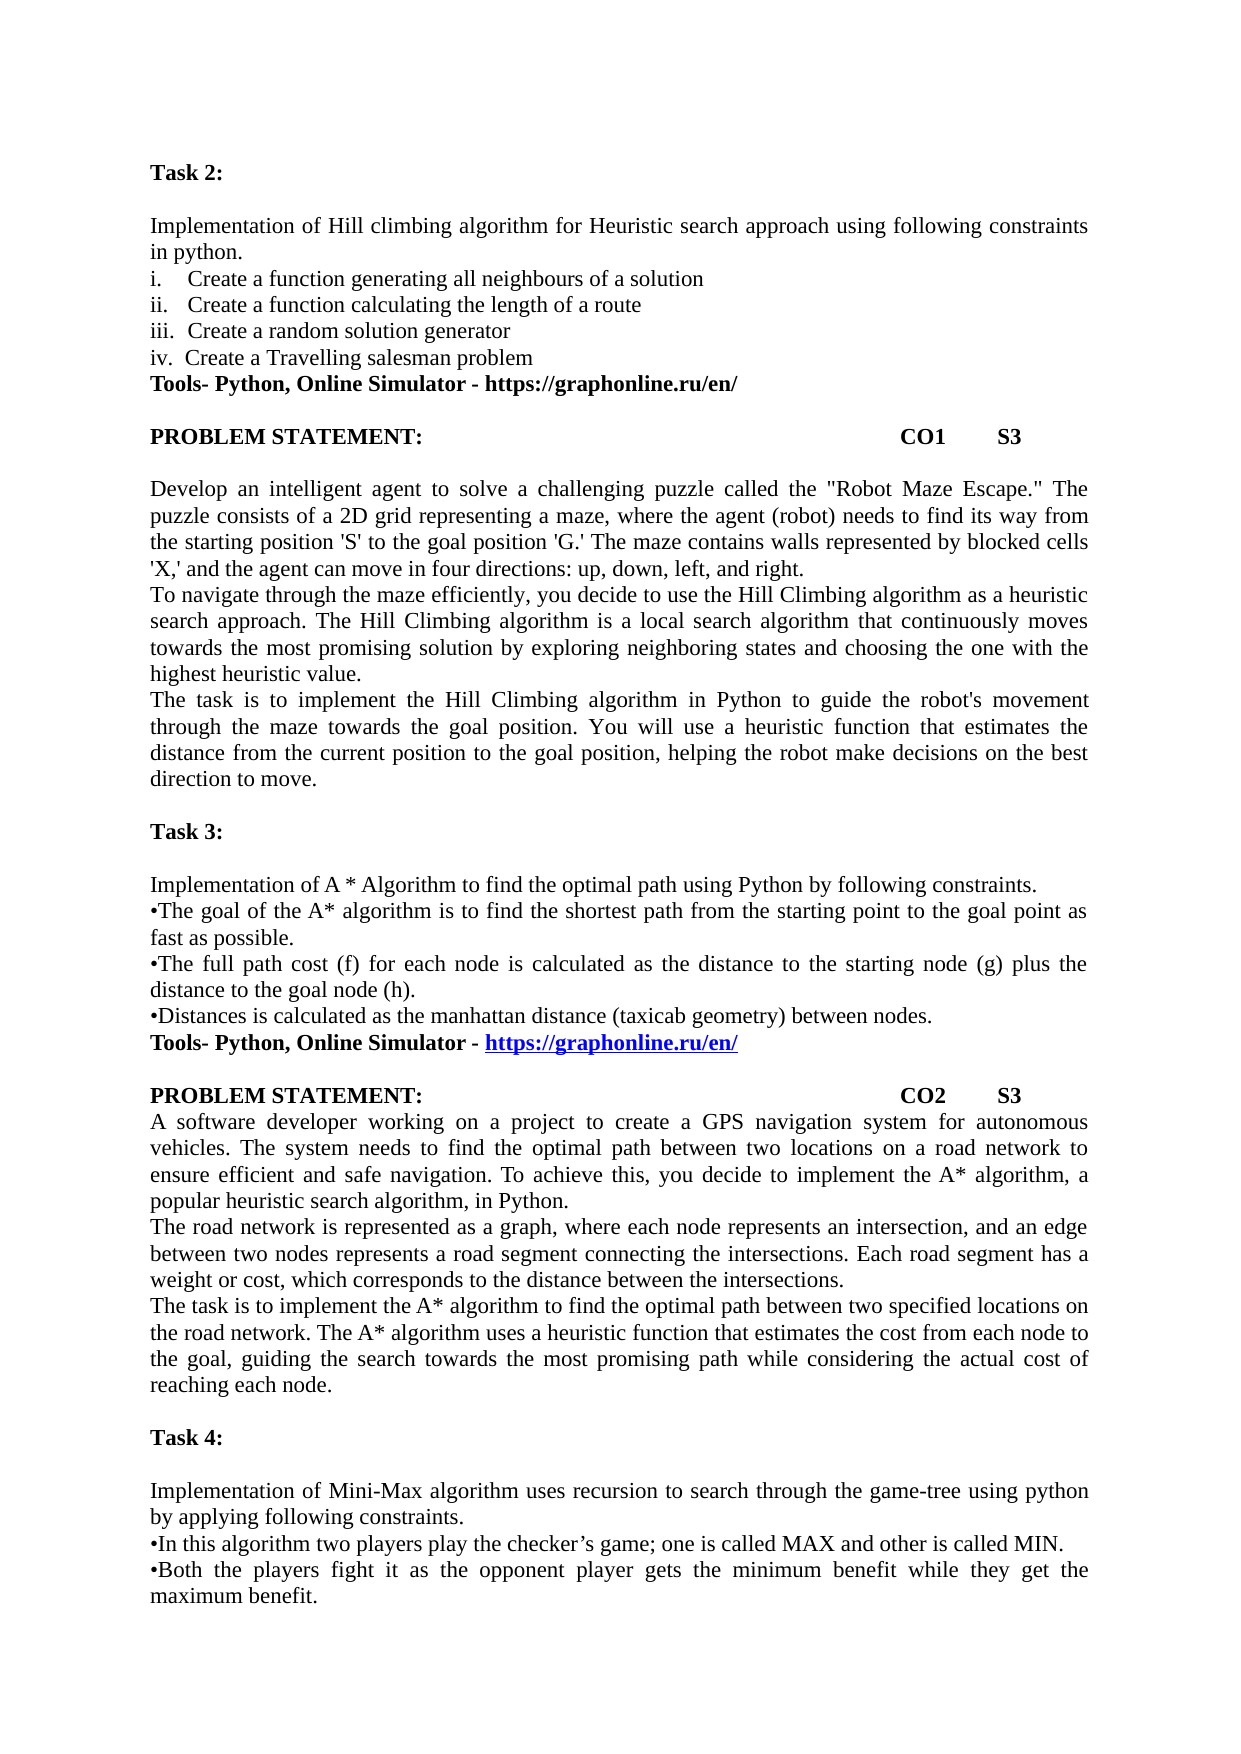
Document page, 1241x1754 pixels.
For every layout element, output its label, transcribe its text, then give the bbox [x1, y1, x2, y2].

text i. Create a function generating all neighbours of a solution [150, 265, 1090, 291]
text Task 4: [150, 1424, 1090, 1451]
text PROBLEM STATEMENT: CO1 S3 [150, 423, 1090, 449]
text Task 3: [150, 818, 1090, 844]
text •In this algorithm two players play the checker’s game; one is called MAX and other is called MIN. [150, 1530, 1090, 1556]
text Implementation of Hill climbing algorithm for Heuristic search approach using following constraints in python. [150, 212, 1090, 265]
text ii. Create a function calculating the length of a route [150, 291, 1090, 317]
text iv. Create a Travelling salesman problem [150, 344, 1090, 370]
text Develop an intelligent agent to solve a challenging puzzle called the "Robot Maze Escape." The puzzle consists of a 2D grid representing a maze, where the agent (robot) needs to find its way from the starting position 'S' to the goal position 'G.' The maze contains walls represented by blocked cells 'X,' and the agent can move in four directions: up, down, left, and right. [150, 476, 1090, 581]
text •Both the players fight it as the opponent player gets the minimum benefit while they get the maximum benefit. [150, 1556, 1090, 1609]
text A software developer working on a project to create a GPS navigation system for autonomous vehicles. The system needs to find the optimal path between two locations on a road network to ensure efficient and safe navigation. To achieve this, you decide to implement the A* algorithm, a popular heuristic search algorithm, in Python. [150, 1108, 1090, 1213]
text •The full path cost (f) for each node is calculated as the distance to the starting node (g) plus the distance to the goal node (h). [150, 950, 1090, 1003]
text The task is to implement the Hill Climbing algorithm in Python to guide the robot's movement through the maze towards the goal position. You will use a heuristic function that estimates the distance from the current position to the goal position, helping the robot make decisions on the best direction to move. [150, 686, 1090, 792]
text To navigate through the maze efficiently, you decide to use the Hill Climbing algorithm as a heuristic search approach. The Hill Climbing algorithm is a local search algorithm that continuously moves towards the most promising solution by exploring neighboring states and choosing the one with the highest heuristic value. [150, 581, 1090, 686]
text The task is to implement the A* algorithm to find the optimal path between two specified locations on the road network. The A* algorithm uses a heuristic function that estimates the cost from each node to the goal, guiding the search towards the most promising path while considering the actual cost of reaching each node. [150, 1292, 1090, 1398]
text Tools- Python, Online Simulator - https://graphonline.ru/en/ [150, 1029, 1090, 1055]
text Implementation of A * Algorithm to find the optimal path using Python by following constraints. [150, 871, 1090, 897]
text Task 2: [150, 159, 1090, 186]
text •The goal of the A* algorithm is to find the shortest path from the starting point to the goal point as fast as possible. [150, 897, 1090, 950]
text •Distances is calculated as the manhattan distance (taxicab geometry) between nodes. [150, 1003, 1090, 1029]
text iii. Create a random solution generator [150, 317, 1090, 344]
text The road network is represented as a graph, where each node represents an intersection, and an edge between two nodes represents a road segment connecting the intersections. Each road segment has a weight or cost, which corresponds to the distance between the intersections. [150, 1213, 1090, 1292]
text PROBLEM STATEMENT: CO2 S3 [150, 1082, 1090, 1108]
text Implementation of Mini-Max algorithm uses recursion to search through the game-tree using python by applying following constraints. [150, 1477, 1090, 1530]
text Tools- Python, Online Simulator - https://graphonline.ru/en/ [150, 370, 1090, 396]
